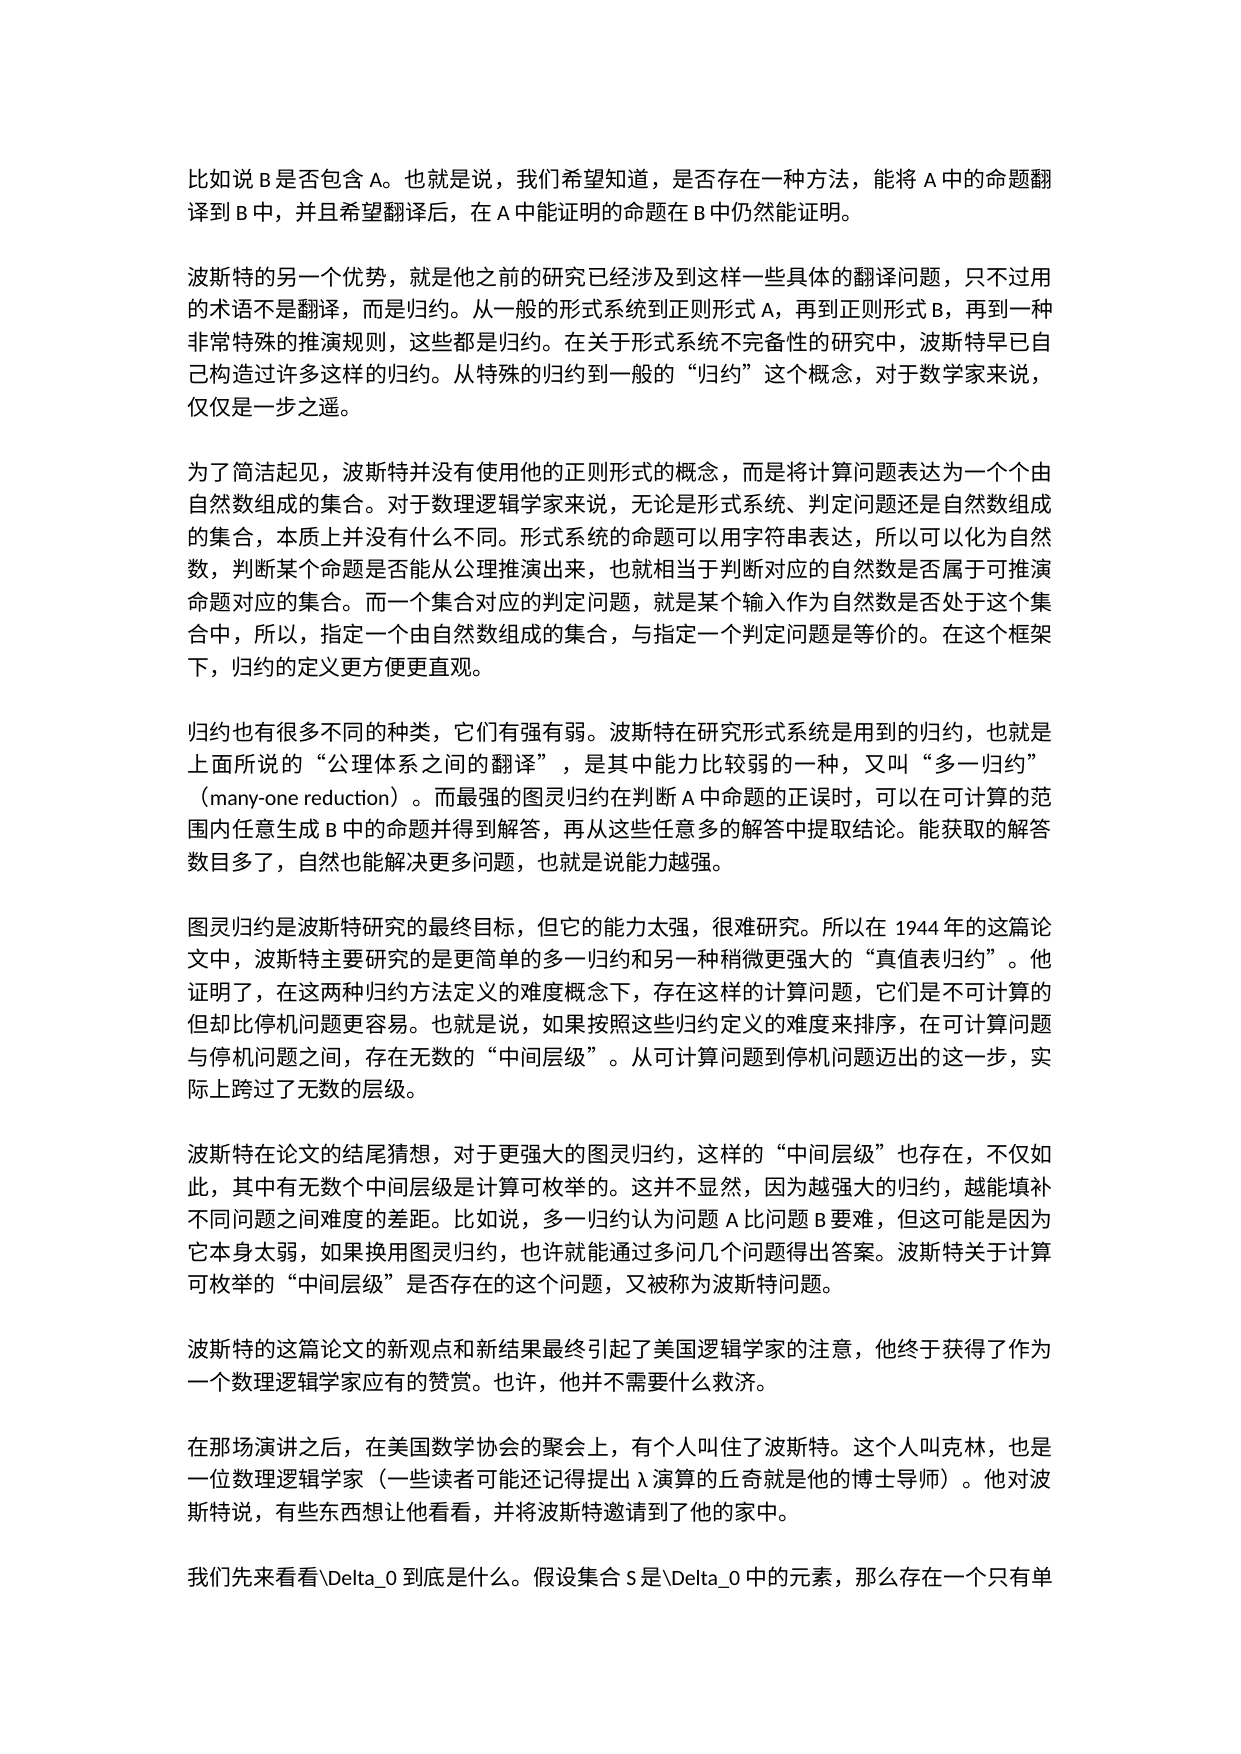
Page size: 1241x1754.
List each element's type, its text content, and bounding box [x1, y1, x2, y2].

text 为了简洁起见，波斯特并没有使用他的正则形式的概念，而是将计算问题表达为一个个由自然数组成的集合。对于数理逻辑学家来说，无论是形式系统、判定问题还是自然数组成的集合，本质上并没有什么不同。形式系统的命题可以用字符串表达，所以可以化为自然数，判断某个命题是否能从公理推演出来，也就相当于判断对应的自然数是否属于可推演命题对应的集合。而一个集合对应的判定问题，就是某个输入作为自然数是否处于这个集合中，所以，指定一个由自然数组成的集合，与指定一个判定问题是等价的。在这个框架下，归约的定义更方便更直观。 [187, 454, 1053, 682]
text 波斯特的这篇论文的新观点和新结果最终引起了美国逻辑学家的注意，他终于获得了作为一个数理逻辑学家应有的赞赏。也许，他并不需要什么救济。 [187, 1332, 1053, 1397]
text 归约也有很多不同的种类，它们有强有弱。波斯特在研究形式系统是用到的归约，也就是上面所说的“公理体系之间的翻译”，是其中能力比较弱的一种，又叫“多一归约”（many-one reduction）。而最强的图灵归约在判断A中命题的正误时，可以在可计算的范围内任意生成B中的命题并得到解答，再从这些任意多的解答中提取结论。能获取的解答数目多了，自然也能解决更多问题，也就是说能力越强。 [187, 714, 1053, 877]
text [187, 1559, 1053, 1592]
text 在那场演讲之后，在美国数学协会的聚会上，有个人叫住了波斯特。这个人叫克林，也是一位数理逻辑学家（一些读者可能还记得提出λ演算的丘奇就是他的博士导师）。他对波斯特说，有些东西想让他看看，并将波斯特邀请到了他的家中。 [187, 1429, 1053, 1527]
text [187, 162, 1053, 227]
text 图灵归约是波斯特研究的最终目标，但它的能力太强，很难研究。所以在1944年的这篇论文中，波斯特主要研究的是更简单的多一归约和另一种稍微更强大的“真值表归约”。他证明了，在这两种归约方法定义的难度概念下，存在这样的计算问题，它们是不可计算的，但却比停机问题更容易。也就是说，如果按照这些归约定义的难度来排序，在可计算问题与停机问题之间，存在无数的“中间层级”。从可计算问题到停机问题迈出的这一步，实际上跨过了无数的层级。 [187, 909, 1053, 1104]
text 波斯特的另一个优势，就是他之前的研究已经涉及到这样一些具体的翻译问题，只不过用的术语不是翻译，而是归约。从一般的形式系统到正则形式A，再到正则形式B，再到一种非常特殊的推演规则，这些都是归约。在关于形式系统不完备性的研究中，波斯特早已自己构造过许多这样的归约。从特殊的归约到一般的“归约”这个概念，对于数学家来说，仅仅是一步之遥。 [187, 259, 1053, 422]
text 波斯特在论文的结尾猜想，对于更强大的图灵归约，这样的“中间层级”也存在，不仅如此，其中有无数个中间层级是计算可枚举的。这并不显然，因为越强大的归约，越能填补不同问题之间难度的差距。比如说，多一归约认为问题A比问题B要难，但这可能是因为它本身太弱，如果换用图灵归约，也许就能通过多问几个问题得出答案。波斯特关于计算可枚举的“中间层级”是否存在的这个问题，又被称为波斯特问题。 [187, 1137, 1053, 1299]
